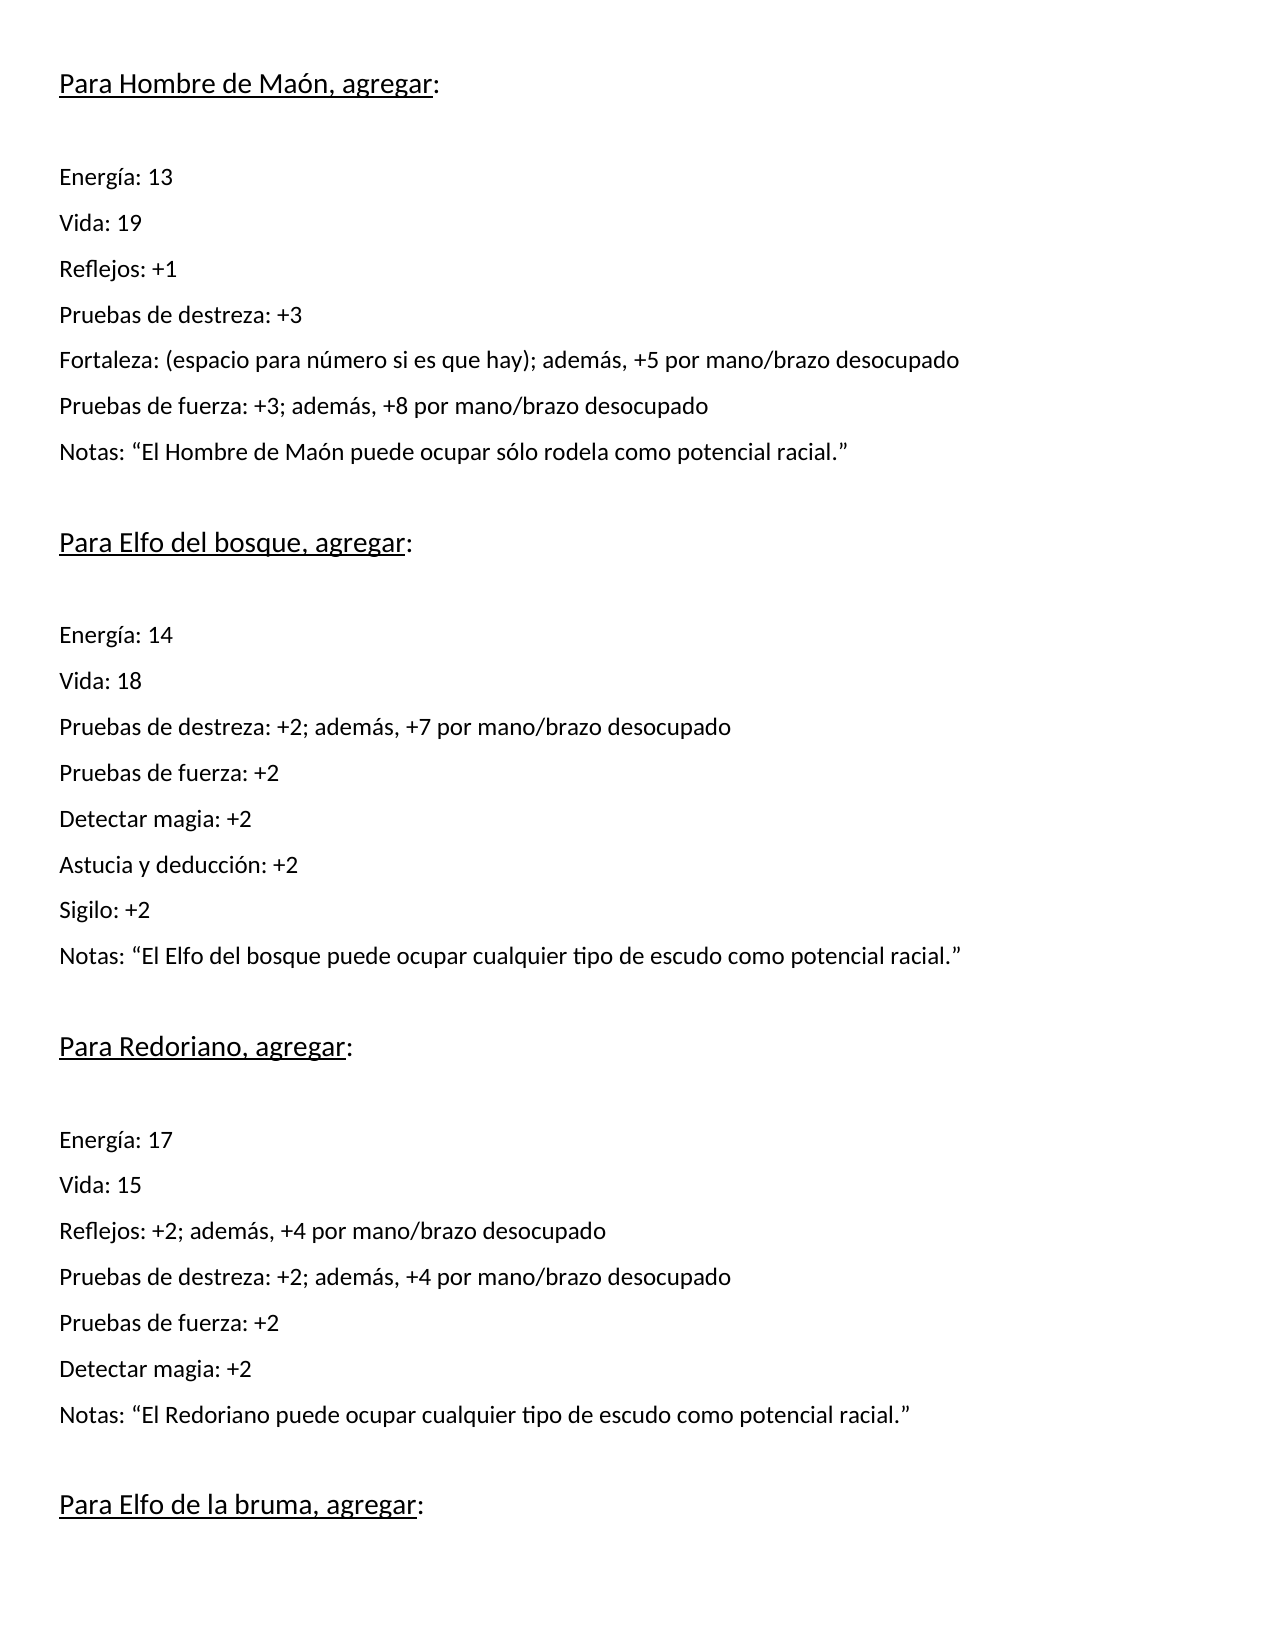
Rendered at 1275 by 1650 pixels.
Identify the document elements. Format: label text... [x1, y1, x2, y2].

text Energía: 13 [59, 166, 1211, 191]
text Energía: 14 [59, 624, 1211, 649]
text Reflejos: +1 [59, 257, 1211, 282]
text Para Elfo del bosque, agregar: [59, 532, 1211, 557]
text Notas: “El Elfo del bosque puede ocupar cualquier tipo de escudo como potencial racial.” [59, 945, 1211, 970]
text Sigilo: +2 [59, 899, 1211, 924]
text Pruebas de fuerza: +3; además, +8 por mano/brazo desocupado [59, 395, 1211, 420]
text Detectar magia: +2 [59, 807, 1211, 832]
text Pruebas de destreza: +3 [59, 303, 1211, 328]
text Detectar magia: +2 [59, 1357, 1211, 1382]
text Pruebas de fuerza: +2 [59, 761, 1211, 786]
text Astucia y deducción: +2 [59, 853, 1211, 878]
text Para Hombre de Maón, agregar: [59, 74, 1211, 99]
text Pruebas de destreza: +2; además, +4 por mano/brazo desocupado [59, 1266, 1211, 1291]
text Reflejos: +2; además, +4 por mano/brazo desocupado [59, 1220, 1211, 1245]
text Vida: 19 [59, 211, 1211, 236]
text Energía: 17 [59, 1128, 1211, 1153]
text Para Elfo de la bruma, agregar: [59, 1495, 1211, 1520]
text Para Redoriano, agregar: [59, 1036, 1211, 1061]
text Fortaleza: (espacio para número si es que hay); además, +5 por mano/brazo desocupado [59, 349, 1211, 374]
text Notas: “El Redoriano puede ocupar cualquier tipo de escudo como potencial racial.” [59, 1403, 1211, 1428]
text Vida: 18 [59, 670, 1211, 695]
text Pruebas de destreza: +2; además, +7 por mano/brazo desocupado [59, 716, 1211, 741]
text Vida: 15 [59, 1174, 1211, 1199]
text Notas: “El Hombre de Maón puede ocupar sólo rodela como potencial racial.” [59, 441, 1211, 466]
text Pruebas de fuerza: +2 [59, 1311, 1211, 1336]
